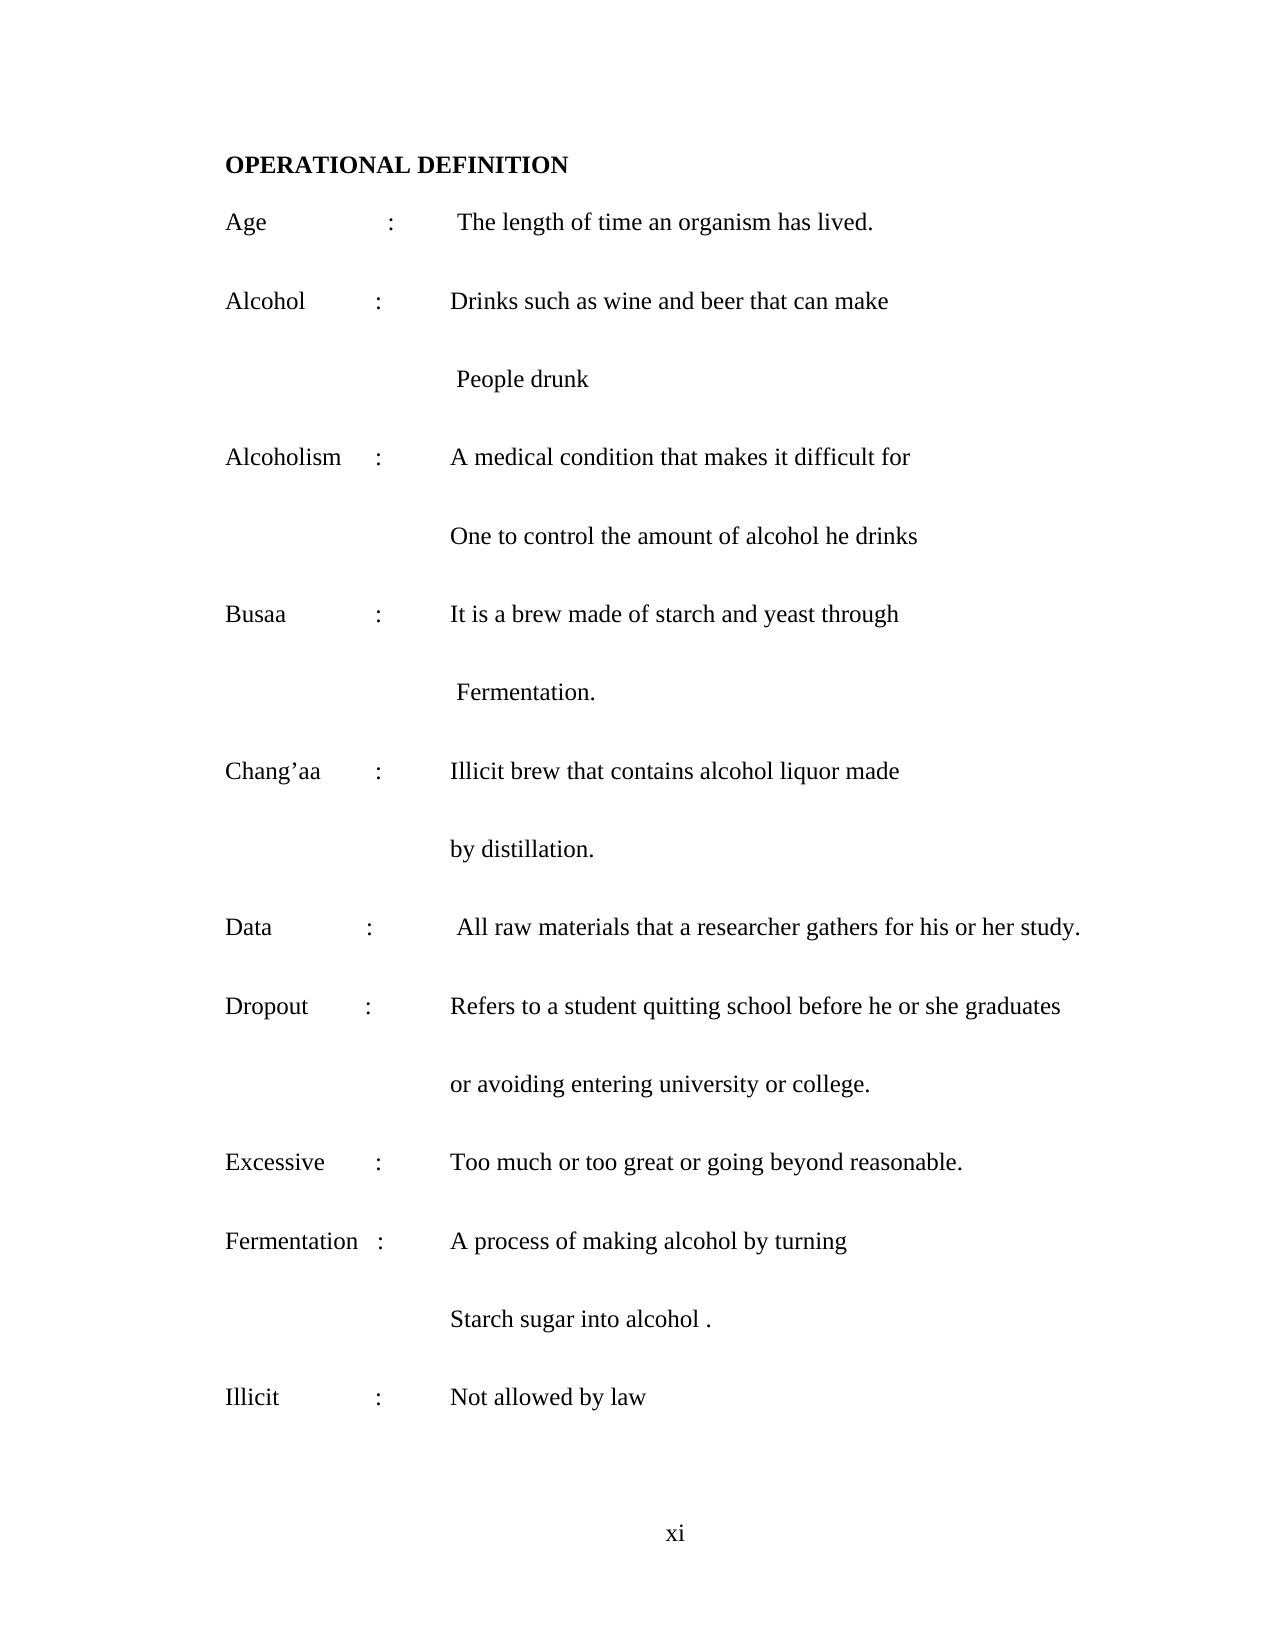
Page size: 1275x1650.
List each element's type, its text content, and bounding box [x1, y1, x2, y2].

text by distillation. [375, 834, 1125, 863]
text Fermentation : A process of making alcohol by turning [225, 1226, 1125, 1254]
subtitle OPERATIONAL DEFINITION [225, 150, 1125, 179]
text Age : The length of time an organism has lived. [225, 207, 1125, 236]
text Dropout : Refers to a student quitting school before he or she graduates [225, 991, 1125, 1019]
text Alcohol : Drinks such as wine and beer that can make [225, 286, 1125, 314]
text or avoiding entering university or college. [375, 1069, 1125, 1098]
text Data : All raw materials that a researcher gathers for his or her study. [225, 912, 1125, 941]
text Alcoholism : A medical condition that makes it difficult for [225, 442, 1125, 471]
text Fermentation. [225, 677, 1125, 706]
text Excessive : Too much or too great or going beyond reasonable. [225, 1147, 1125, 1176]
text Illicit : Not allowed by law [225, 1382, 1125, 1411]
text Chang’aa : Illicit brew that contains alcohol liquor made [225, 756, 1125, 784]
text Starch sugar into alcohol . [375, 1304, 1125, 1333]
text One to control the amount of alcohol he drinks [375, 521, 1125, 549]
text People drunk [225, 364, 1125, 393]
text Busaa : It is a brew made of starch and yeast through [225, 599, 1125, 628]
